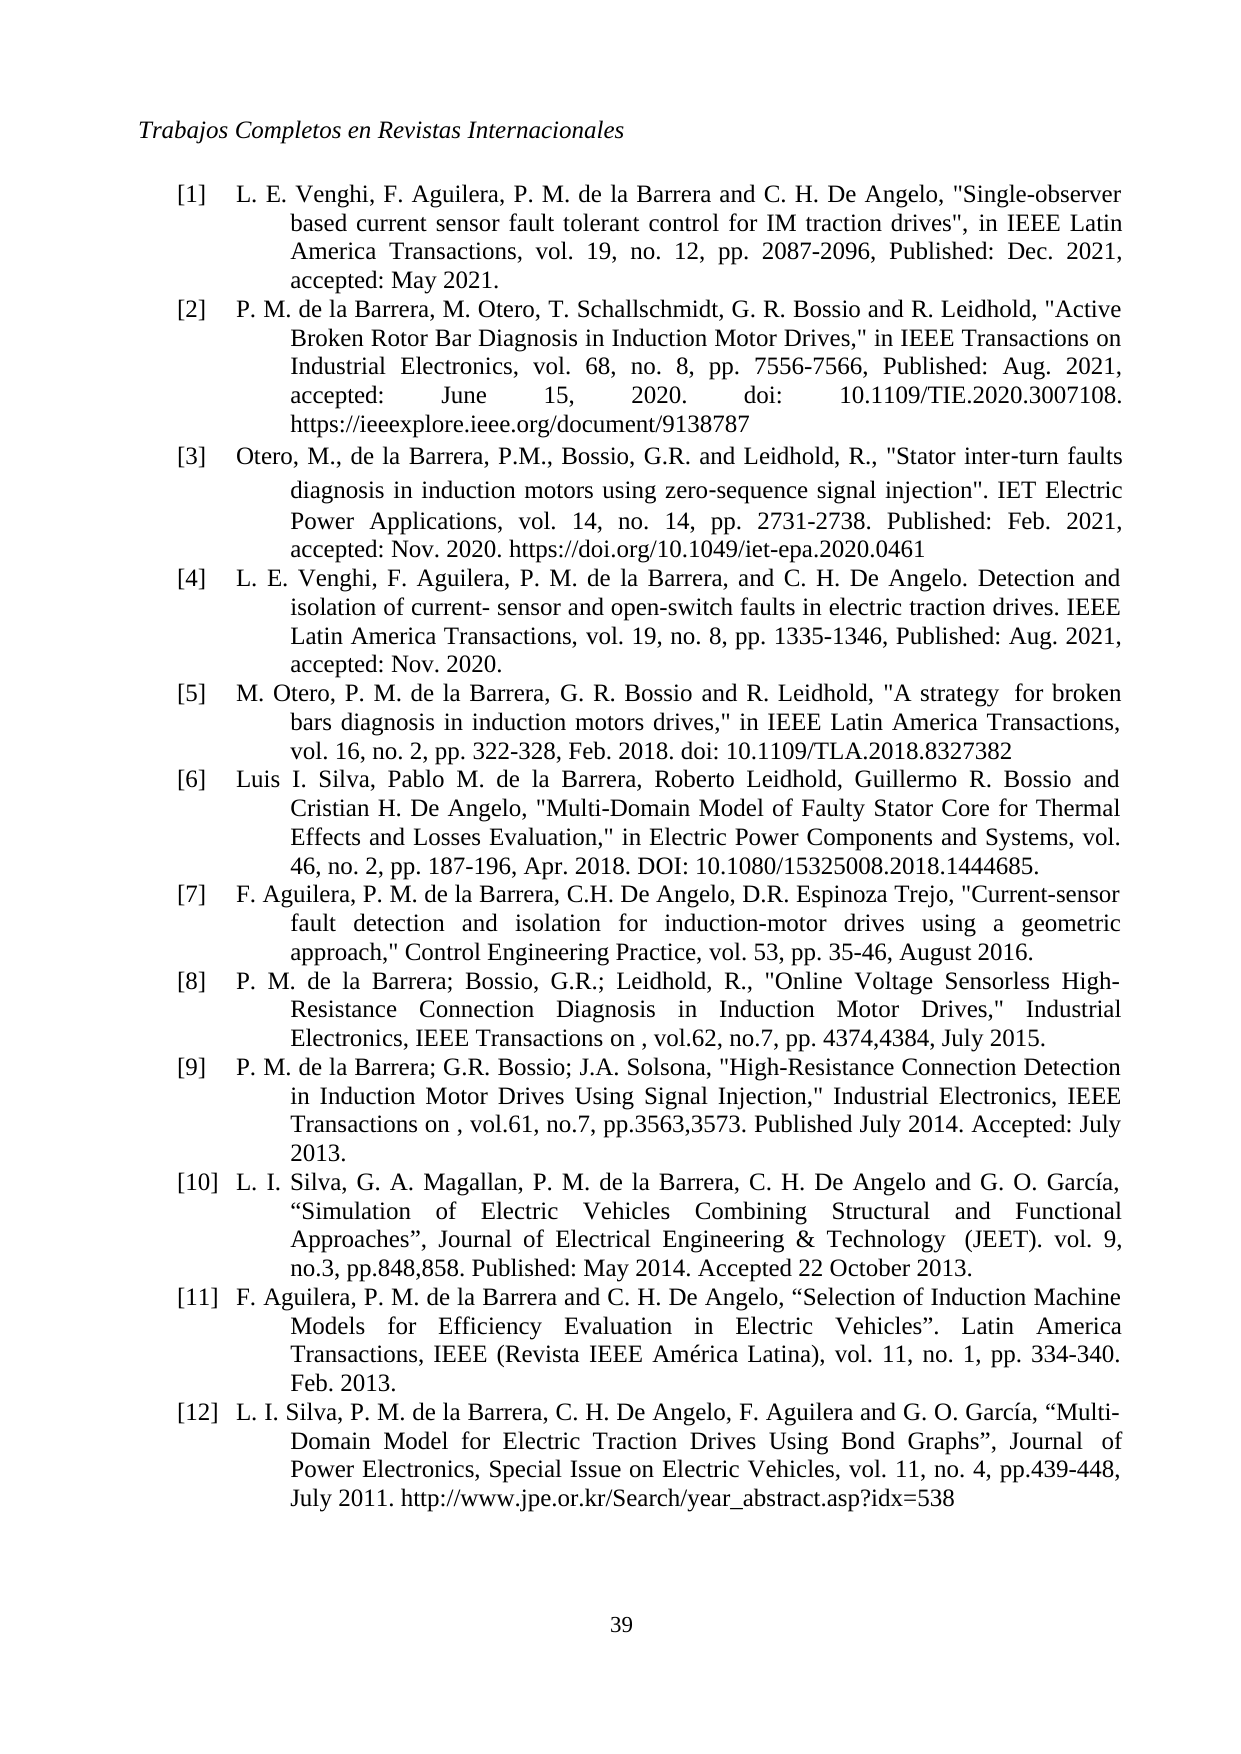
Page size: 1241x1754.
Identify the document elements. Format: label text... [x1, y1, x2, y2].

list Luis I. Silva, Pablo M. de la Barrera, Roberto Leidhold, Guillermo R. Bossio and Cristian H. De Angelo, "Multi-Domain Model of Faulty Stator Core for Thermal Effects and Losses Evaluation," in Electric Power Components and Systems, vol. 46, no. 2, pp. 187-196, Apr. 2018. DOI: 10.1080/15325008.2018.1444685. [177, 764, 1122, 879]
list M. Otero, P. M. de la Barrera, G. R. Bossio and R. Leidhold, "A strategy for broken bars diagnosis in induction motors drives," in IEEE Latin America Transactions, vol. 16, no. 2, pp. 322-328, Feb. 2018. doi: 10.1109/TLA.2018.8327382 [177, 678, 1122, 764]
list F. Aguilera, P. M. de la Barrera, C.H. De Angelo, D.R. Espinoza Trejo, "Current-sensor fault detection and isolation for induction-motor drives using a geometric approach," Control Engineering Practice, vol. 53, pp. 35-46, August 2016. [177, 879, 1121, 966]
list L. I. Silva, G. A. Magallan, P. M. de la Barrera, C. H. De Angelo and G. O. García, “Simulation of Electric Vehicles Combining Structural and Functional Approaches”, Journal of Electrical Engineering & Technology (JEET). vol. 9, no.3, pp.848,858. Published: May 2014. Accepted 22 October 2013. [177, 1167, 1122, 1282]
text Trabajos Completos en Revistas Internacionales [138, 115, 1134, 144]
list F. Aguilera, P. M. de la Barrera and C. H. De Angelo, “Selection of Induction Machine Models for Efficiency Evaluation in Electric Vehicles”. Latin America Transactions, IEEE (Revista IEEE América Latina), vol. 11, no. 1, pp. 334-340. Feb. 2013. [177, 1282, 1122, 1397]
list P. M. de la Barrera; G.R. Bossio; J.A. Solsona, "High-Resistance Connection Detection in Induction Motor Drives Using Signal Injection," Industrial Electronics, IEEE Transactions on , vol.61, no.7, pp.3563,3573. Published July 2014. Accepted: July 2013. [177, 1052, 1122, 1167]
list L. I. Silva, P. M. de la Barrera, C. H. De Angelo, F. Aguilera and G. O. García, “Multi- Domain Model for Electric Traction Drives Using Bond Graphs”, Journal of Power Electronics, Special Issue on Electric Vehicles, vol. 11, no. 4, pp.439-448, July 2011. http://www.jpe.or.kr/Search/year_abstract.asp?idx=538 [177, 1397, 1122, 1512]
list L. E. Venghi, F. Aguilera, P. M. de la Barrera, and C. H. De Angelo. Detection and isolation of current- sensor and open-switch faults in electric traction drives. IEEE Latin America Transactions, vol. 19, no. 8, pp. 1335-1346, Published: Aug. 2021, accepted: Nov. 2020. [177, 563, 1122, 678]
list L. E. Venghi, F. Aguilera, P. M. de la Barrera and C. H. De Angelo, "Single-observer based current sensor fault tolerant control for IM traction drives", in IEEE Latin America Transactions, vol. 19, no. 12, pp. 2087-2096, Published: Dec. 2021, accepted: May 2021. [177, 179, 1122, 294]
list P. M. de la Barrera, M. Otero, T. Schallschmidt, G. R. Bossio and R. Leidhold, "Active Broken Rotor Bar Diagnosis in Induction Motor Drives," in IEEE Transactions on Industrial Electronics, vol. 68, no. 8, pp. 7556-7566, Published: Aug. 2021, accepted: June 15, 2020. doi: 10.1109/TIE.2020.3007108. https://ieeexplore.ieee.org/document/9138787 [177, 294, 1122, 438]
list Otero, M., de la Barrera, P.M., Bossio, G.R. and Leidhold, R., "Stator inter‐turn faults diagnosis in induction motors using zero‐sequence signal injection". IET Electric Power Applications, vol. 14, no. 14, pp. 2731-2738. Published: Feb. 2021, accepted: Nov. 2020. https://doi.org/10.1049/iet-epa.2020.0461 [177, 438, 1123, 563]
list P. M. de la Barrera; Bossio, G.R.; Leidhold, R., "Online Voltage Sensorless High- Resistance Connection Diagnosis in Induction Motor Drives," Industrial Electronics, IEEE Transactions on , vol.62, no.7, pp. 4374,4384, July 2015. [177, 966, 1122, 1052]
